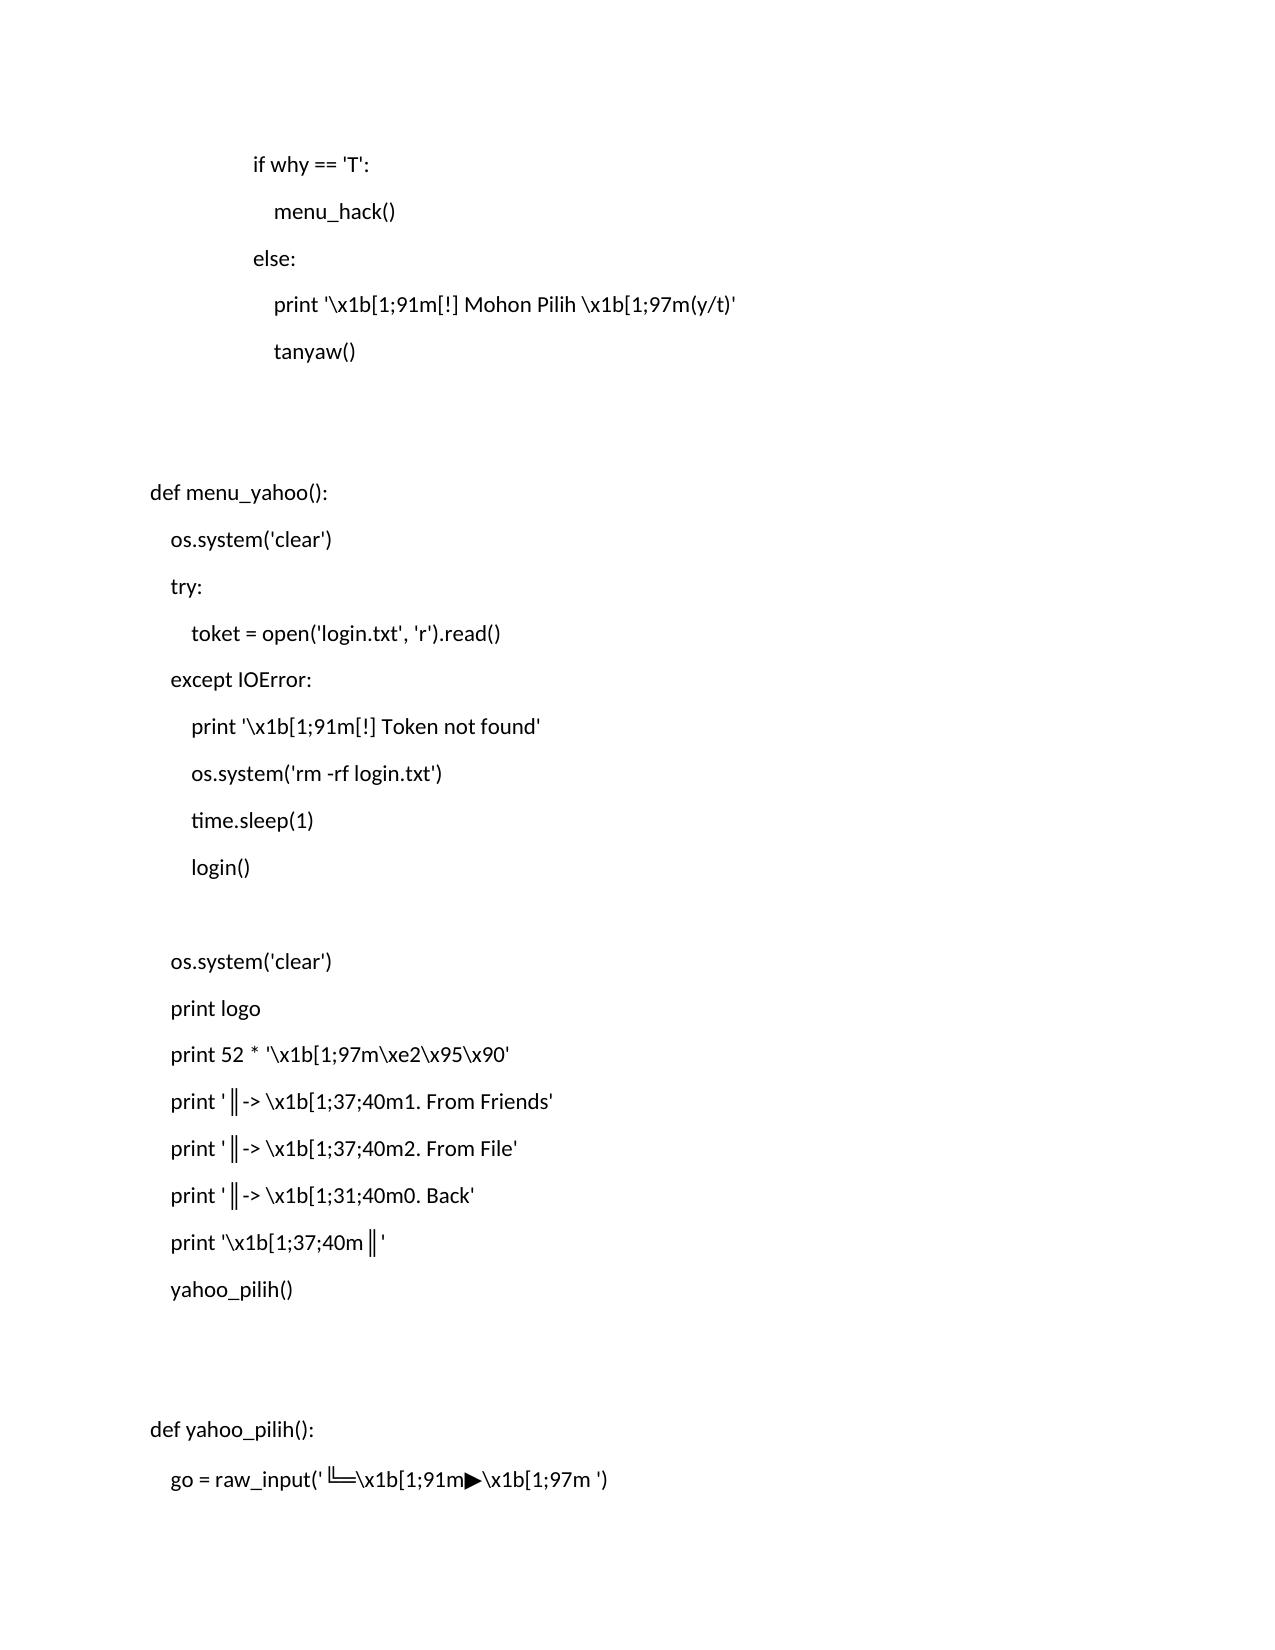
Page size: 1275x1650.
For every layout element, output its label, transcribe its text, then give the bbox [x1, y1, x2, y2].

text os.system('clear') [150, 525, 1125, 553]
text except IOError: [150, 666, 1125, 694]
text def yahoo_pilih(): [150, 1416, 1125, 1444]
text try: [150, 572, 1125, 600]
text toket = open('login.txt', 'r').read() [150, 619, 1125, 647]
text print '\x1b[1;91m[!] Mohon Pilih \x1b[1;97m(y/t)' [150, 291, 1125, 319]
text print '\x1b[1;37;40m║' [150, 1228, 1125, 1256]
text go = raw_input('╚═\x1b[1;91m▶\x1b[1;97m ') [150, 1462, 1125, 1494]
text menu_hack() [150, 197, 1125, 225]
text else: [150, 244, 1125, 272]
text print 52 * '\x1b[1;97m\xe2\x95\x90' [150, 1041, 1125, 1069]
text print '║-> \x1b[1;31;40m0. Back' [150, 1181, 1125, 1209]
text os.system('rm -rf login.txt') [150, 759, 1125, 787]
text print '║-> \x1b[1;37;40m2. From File' [150, 1134, 1125, 1162]
text print '\x1b[1;91m[!] Token not found' [150, 712, 1125, 741]
text print logo [150, 994, 1125, 1022]
text time.sleep(1) [150, 806, 1125, 834]
text os.system('clear') [150, 947, 1125, 975]
text login() [150, 853, 1125, 881]
text if why == 'T': [150, 150, 1125, 178]
text tanyaw() [150, 337, 1125, 366]
text yahoo_pilih() [150, 1275, 1125, 1303]
text print '║-> \x1b[1;37;40m1. From Friends' [150, 1087, 1125, 1116]
text def menu_yahoo(): [150, 478, 1125, 506]
